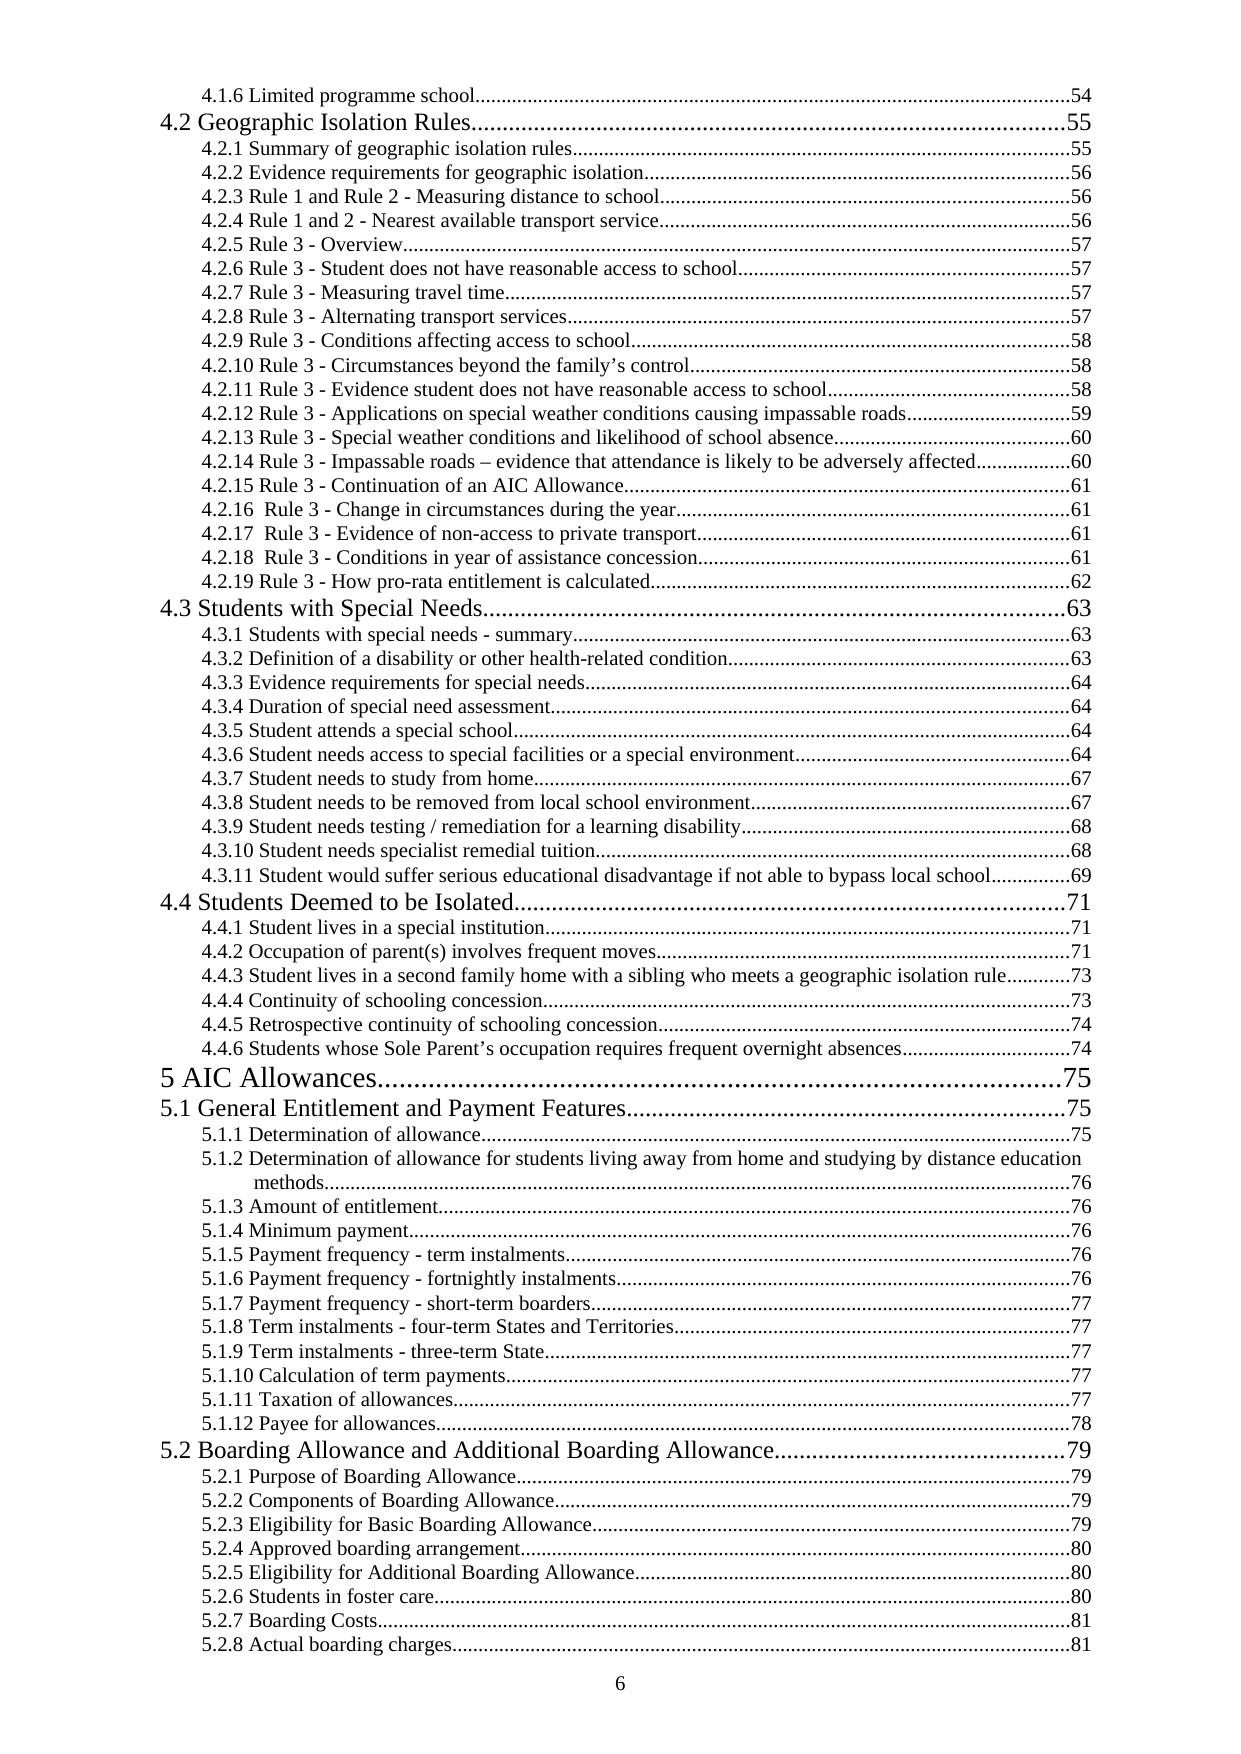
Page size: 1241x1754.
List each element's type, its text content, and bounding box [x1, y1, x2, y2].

text 4.2.17 Rule 3 - Evidence of non-access to private transport 61 [201, 521, 1097, 545]
text 4.2.3 Rule 1 and Rule 2 - Measuring distance to school 56 [201, 184, 1097, 208]
text 5.1.3 Amount of entitlement 76 [201, 1194, 1097, 1218]
text 4.4.5 Retrospective continuity of schooling concession 74 [201, 1012, 1097, 1036]
text 4.2.4 Rule 1 and 2 - Nearest available transport service 56 [201, 208, 1097, 232]
text 5.2.6 Students in foster care 80 [201, 1584, 1097, 1608]
text 4.4 Students Deemed to be Isolated 71 [160, 887, 1122, 915]
text 4.3.2 Definition of a disability or other health-related condition 63 [201, 646, 1097, 670]
text 5.1.4 Minimum payment 76 [201, 1218, 1097, 1242]
text 5.1.5 Payment frequency - term instalments 76 [201, 1242, 1097, 1266]
text 4.2.16 Rule 3 - Change in circumstances during the year 61 [201, 497, 1097, 521]
text 4.2.7 Rule 3 - Measuring travel time 57 [201, 280, 1097, 304]
text 5.1.1 Determination of allowance 75 [201, 1122, 1097, 1146]
text 4.4.6 Students whose Sole Parent’s occupation requires frequent overnight absences 74 [201, 1036, 1097, 1060]
text 5.2.3 Eligibility for Basic Boarding Allowance 79 [201, 1512, 1097, 1536]
text 4.3.1 Students with special needs - summary 63 [201, 622, 1097, 646]
text 4.2.11 Rule 3 - Evidence student does not have reasonable access to school 58 [201, 377, 1097, 401]
text 5.1.7 Payment frequency - short-term boarders 77 [201, 1290, 1097, 1314]
text 4.2.13 Rule 3 - Special weather conditions and likelihood of school absence 60 [201, 425, 1097, 449]
text 5.2 Boarding Allowance and Additional Boarding Allowance 79 [160, 1435, 1122, 1463]
text 4.3.5 Student attends a special school 64 [201, 718, 1097, 742]
text 4.2.9 Rule 3 - Conditions affecting access to school 58 [201, 328, 1097, 352]
text 5.1.2 Determination of allowance for students living away from home and studying by distance education methods 76 [201, 1146, 1097, 1194]
text 4.3.10 Student needs specialist remedial tuition 68 [201, 838, 1097, 862]
text 5.2.2 Components of Boarding Allowance 79 [201, 1488, 1097, 1512]
text 4.3.4 Duration of special need assessment 64 [201, 694, 1097, 718]
text 4.3.8 Student needs to be removed from local school environment 67 [201, 790, 1097, 814]
text 5.1.12 Payee for allowances 78 [201, 1411, 1097, 1435]
text 4.2.6 Rule 3 - Student does not have reasonable access to school 57 [201, 256, 1097, 280]
text 4.2.1 Summary of geographic isolation rules 55 [201, 136, 1097, 160]
text 4.4.3 Student lives in a second family home with a sibling who meets a geographic isolation rule 73 [201, 963, 1097, 987]
text 5.1.8 Term instalments - four-term States and Territories 77 [201, 1314, 1097, 1338]
text 4.4.1 Student lives in a special institution 71 [201, 915, 1097, 939]
text 4.2.8 Rule 3 - Alternating transport services 57 [201, 304, 1097, 328]
text 4.2.18 Rule 3 - Conditions in year of assistance concession 61 [201, 545, 1097, 569]
text 5.1.6 Payment frequency - fortnightly instalments 76 [201, 1266, 1097, 1290]
text 4.2.14 Rule 3 - Impassable roads – evidence that attendance is likely to be adversely affected 60 [201, 449, 1097, 473]
text 4.2.10 Rule 3 - Circumstances beyond the family’s control 58 [201, 352, 1097, 377]
text 4.2.5 Rule 3 - Overview 57 [201, 232, 1097, 256]
text 5.1.10 Calculation of term payments 77 [201, 1363, 1097, 1387]
text 5.1 General Entitlement and Payment Features 75 [160, 1093, 1122, 1122]
text 4.2.15 Rule 3 - Continuation of an AIC Allowance 61 [201, 473, 1097, 497]
text 5.2.5 Eligibility for Additional Boarding Allowance 80 [201, 1560, 1097, 1584]
text 5.2.7 Boarding Costs 81 [201, 1608, 1097, 1632]
text 4.4.4 Continuity of schooling concession 73 [201, 987, 1097, 1012]
text 5.2.4 Approved boarding arrangement 80 [201, 1536, 1097, 1560]
text 4.4.2 Occupation of parent(s) involves frequent moves 71 [201, 939, 1097, 963]
text 4.1.6 Limited programme school 54 [201, 83, 1097, 107]
text 4.3 Students with Special Needs 63 [160, 593, 1122, 622]
text 4.3.3 Evidence requirements for special needs 64 [201, 670, 1097, 694]
text 4.3.6 Student needs access to special facilities or a special environment 64 [201, 742, 1097, 766]
text 5 AIC Allowances 75 [160, 1060, 1122, 1093]
text 5.2.8 Actual boarding charges 81 [201, 1632, 1097, 1656]
text 5.1.9 Term instalments - three-term State 77 [201, 1338, 1097, 1363]
text 4.2.19 Rule 3 - How pro-rata entitlement is calculated 62 [201, 569, 1097, 593]
text 5.2.1 Purpose of Boarding Allowance 79 [201, 1463, 1097, 1488]
text 4.3.7 Student needs to study from home 67 [201, 766, 1097, 790]
text 4.2 Geographic Isolation Rules 55 [160, 107, 1122, 136]
text 4.2.12 Rule 3 - Applications on special weather conditions causing impassable roads 59 [201, 401, 1097, 425]
text 4.3.11 Student would suffer serious educational disadvantage if not able to bypass local school 69 [201, 862, 1097, 887]
text 4.3.9 Student needs testing / remediation for a learning disability 68 [201, 814, 1097, 838]
text 5.1.11 Taxation of allowances 77 [201, 1387, 1097, 1411]
text 4.2.2 Evidence requirements for geographic isolation 56 [201, 160, 1097, 184]
